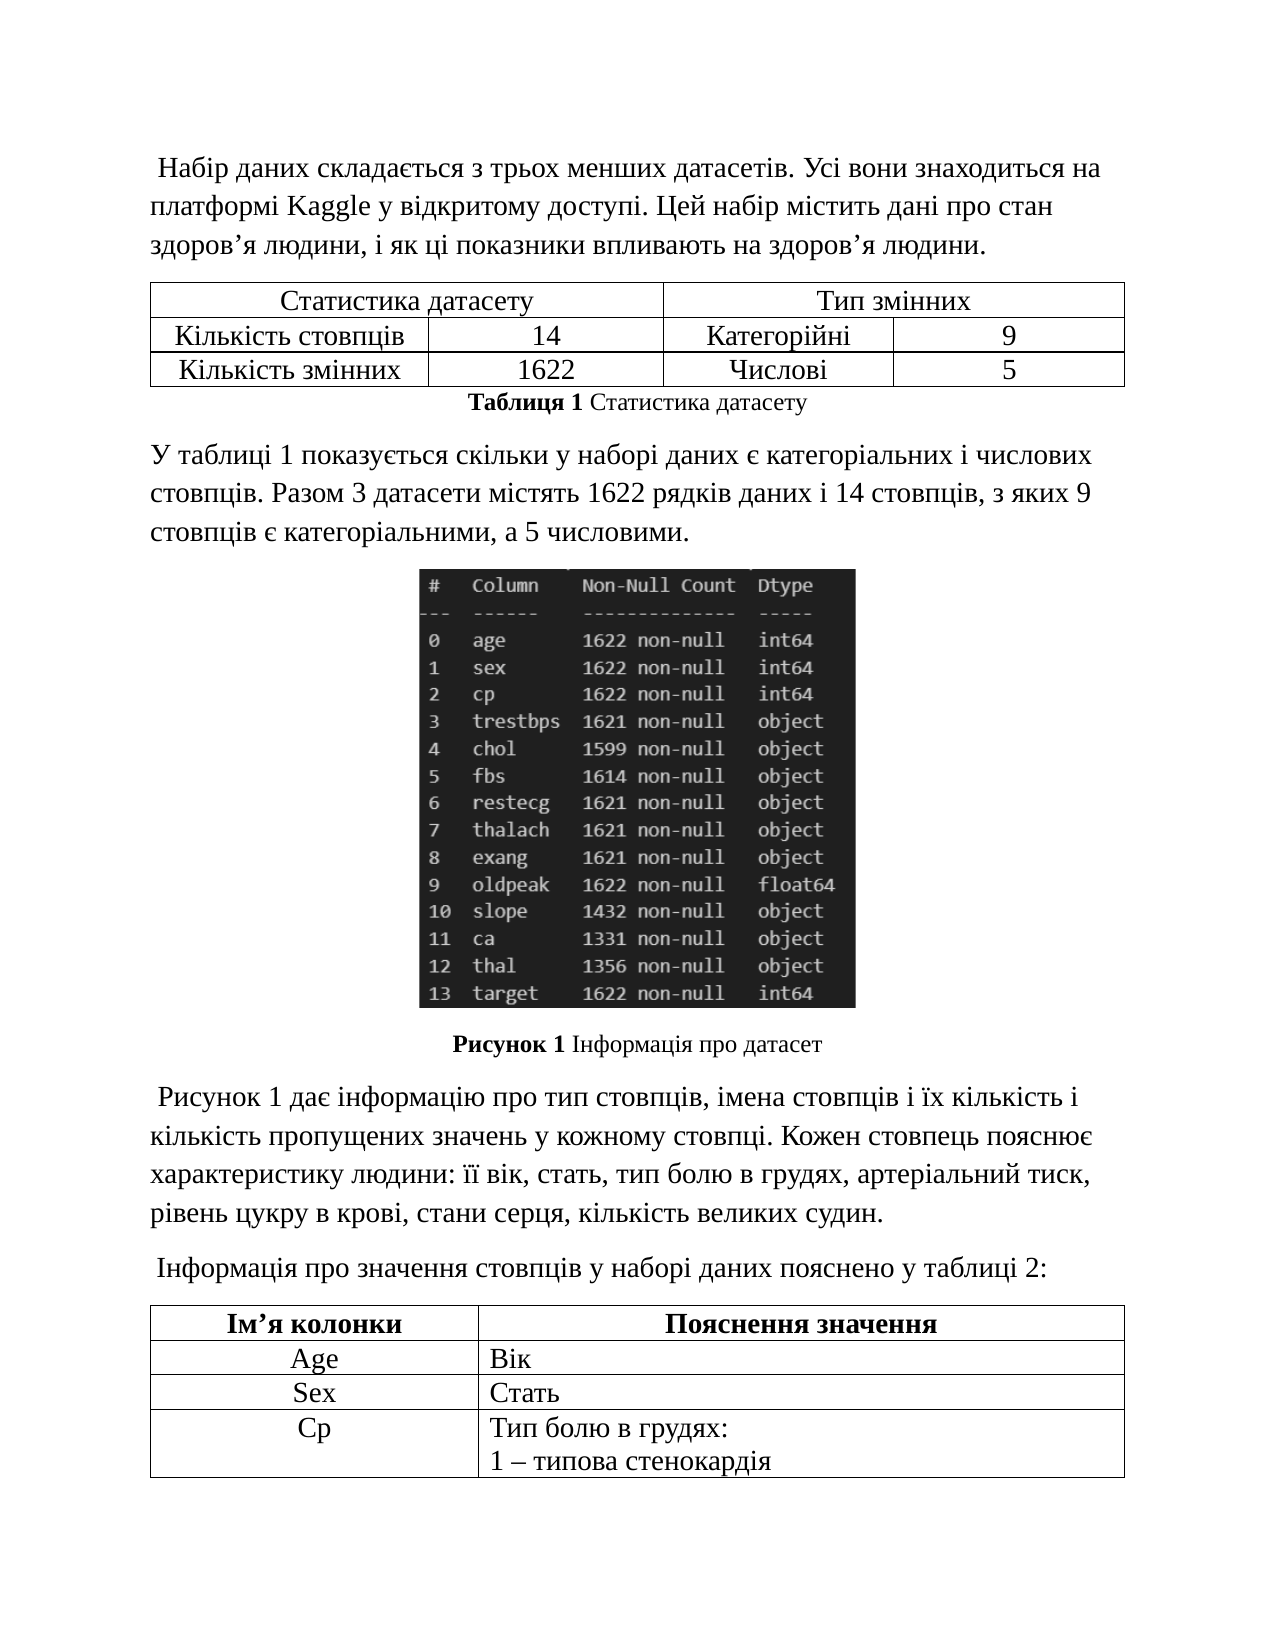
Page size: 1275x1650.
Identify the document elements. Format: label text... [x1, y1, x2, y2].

text Набір даних складається з трьох менших датасетів. Усі вони знаходиться на платформі Kaggle у відкритому доступі. Цей набір містить дані про стан здоров’я людини, і як ці показники впливають на здоров’я людини. [150, 150, 1125, 261]
table_cell 1622 [429, 353, 663, 386]
table_header Тип змінних [664, 283, 1124, 317]
table_cell Категорійні [664, 318, 893, 351]
table_header Статистика датасету [151, 283, 663, 317]
text Таблиця 1 Статистика датасету [150, 387, 1125, 416]
text У таблиці 1 показується скільки у наборі даних є категоріальних і числових стовпців. Разом 3 датасети містять 1622 рядків даних і 14 стовпців, з яких 9 стовпців є категоріальними, а 5 числовими. [150, 437, 1125, 547]
table_header Пояснення значення [479, 1306, 1124, 1340]
text Рисунок 1 дає інформацію про тип стовпців, імена стовпців і їх кількість і кількість пропущених значень у кожному стовпці. Кожен стовпець пояснює характеристику людини: її вік, стать, тип болю в грудях, артеріальний тиск, рівень цукру в крові, стани серця, кількість великих судин. [150, 1079, 1125, 1228]
table_cell Age [151, 1341, 478, 1374]
table_cell Cp [151, 1410, 478, 1477]
picture [419, 569, 856, 1008]
table_cell 5 [894, 353, 1124, 386]
table_cell Кількість стовпців [151, 318, 428, 351]
table_cell Числові [664, 353, 893, 386]
table_cell Стать [479, 1375, 1124, 1409]
table_cell 14 [429, 318, 663, 351]
table_header Ім’я колонки [151, 1306, 478, 1340]
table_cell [479, 1410, 1124, 1477]
text Рисунок 1 Інформація про датасет [150, 1029, 1125, 1058]
table_cell Sex [151, 1375, 478, 1409]
table_cell 9 [894, 318, 1124, 351]
table_cell Вік [479, 1341, 1124, 1374]
text Інформація про значення стовпців у наборі даних пояснено у таблиці 2: [150, 1250, 1125, 1283]
table_cell Кількість змінних [151, 353, 428, 386]
